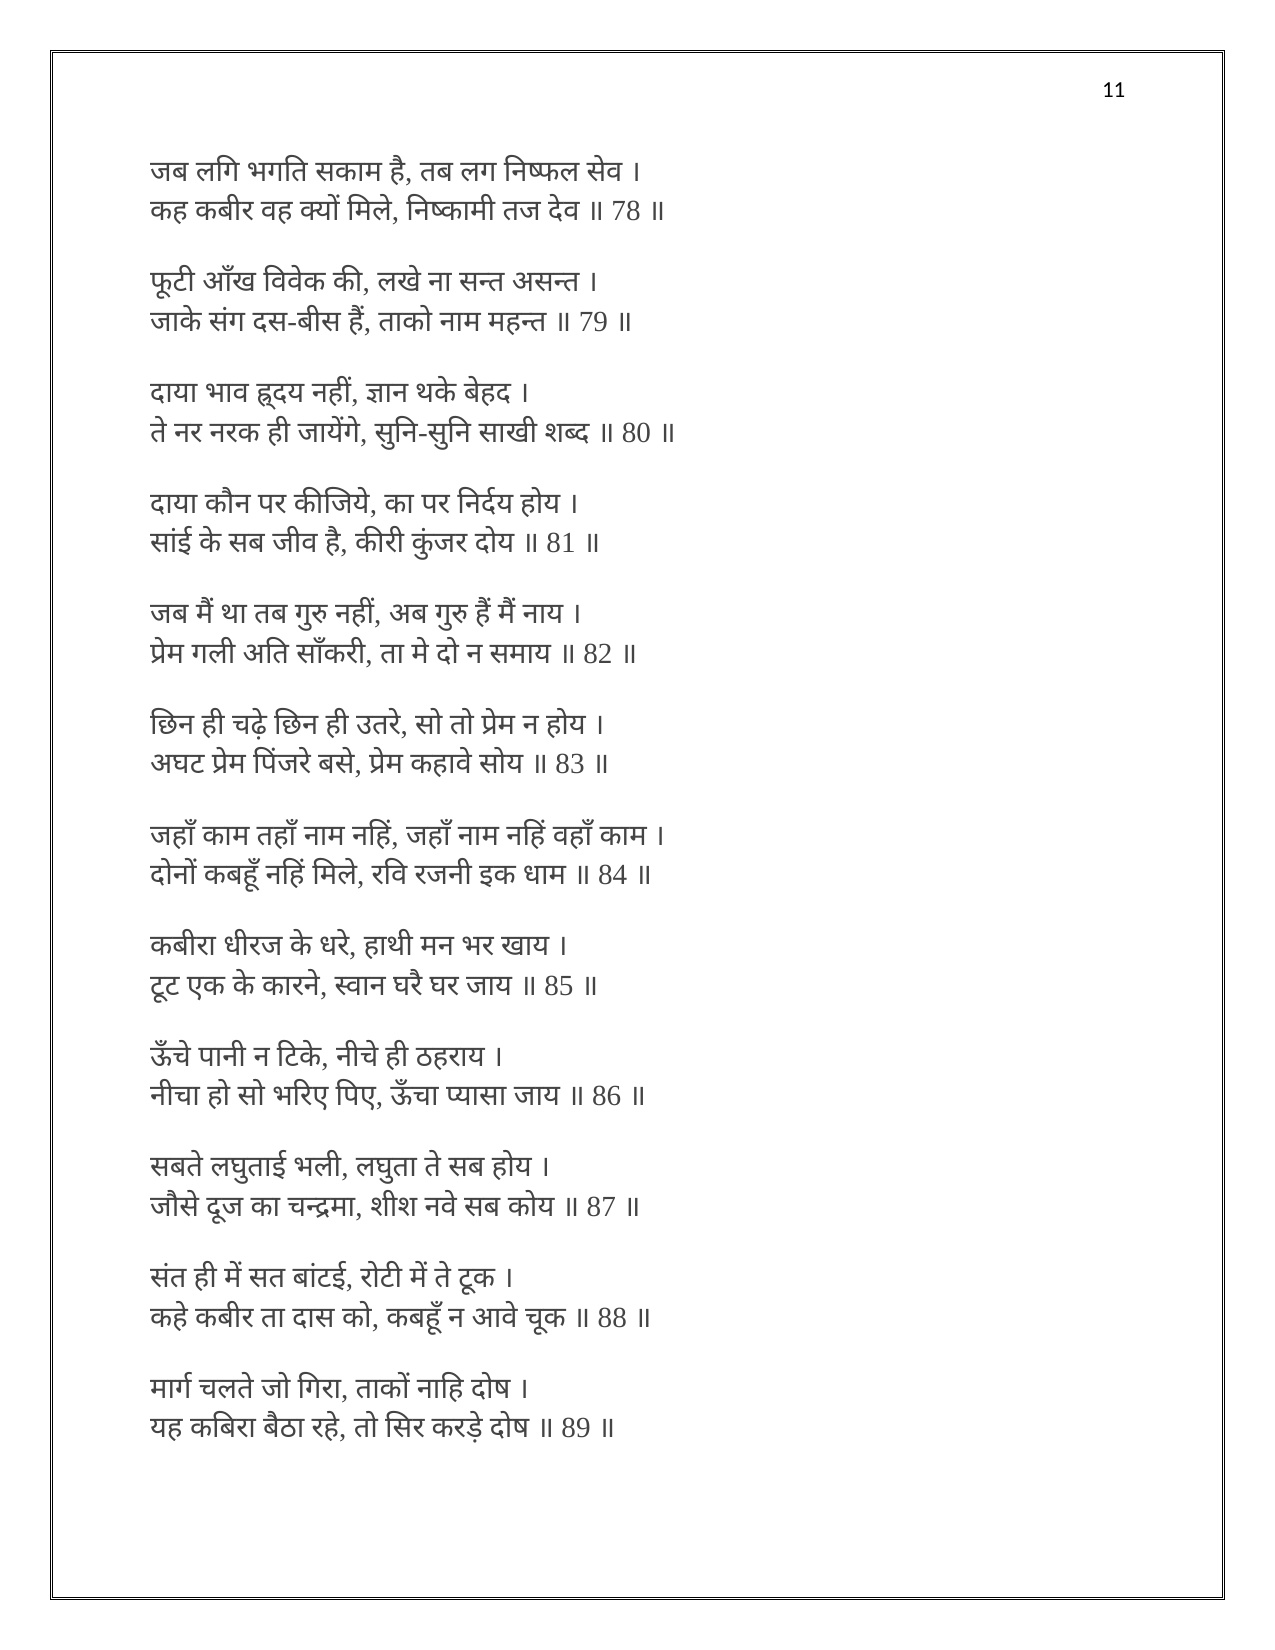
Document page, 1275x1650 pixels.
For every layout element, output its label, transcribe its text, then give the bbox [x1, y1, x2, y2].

text जब लगि भगति सकाम है, तब लग निष्फल सेव । कह कबीर वह क्यों मिले, निष्कामी तज देव ॥ 78 ॥ [150, 150, 1125, 229]
text कबीरा धीरज के धरे, हाथी मन भर खाय । टूट एक के कारने, स्वान घरै घर जाय ॥ 85 ॥ [150, 924, 1125, 1004]
text फूटी आँख विवेक की, लखे ना सन्त असन्त । जाके संग दस-बीस हैं, ताको नाम महन्त ॥ 79 ॥ [150, 261, 1125, 340]
text जहाँ काम तहाँ नाम नहिं, जहाँ नाम नहिं वहाँ काम । दोनों कबहूँ नहिं मिले, रवि रजनी इक धाम ॥ 84 ॥ [150, 814, 1125, 893]
text दाया भाव ह्र्दय नहीं, ज्ञान थके बेहद । ते नर नरक ही जायेंगे, सुनि-सुनि साखी शब्द ॥ 80 ॥ [150, 371, 1125, 451]
text मार्ग चलते जो गिरा, ताकों नाहि दोष । यह कबिरा बैठा रहे, तो सिर करड़े दोष ॥ 89 ॥ [150, 1367, 1125, 1446]
text संत ही में सत बांटई, रोटी में ते टूक । कहे कबीर ता दास को, कबहूँ न आवे चूक ॥ 88 ॥ [150, 1256, 1125, 1336]
text ऊँचे पानी न टिके, नीचे ही ठहराय । नीचा हो सो भरिए पिए, ऊँचा प्यासा जाय ॥ 86 ॥ [150, 1035, 1125, 1114]
text छिन ही चढ़े छिन ही उतरे, सो तो प्रेम न होय । अघट प्रेम पिंजरे बसे, प्रेम कहावे सोय ॥ 83 ॥ [150, 703, 1125, 782]
text दाया कौन पर कीजिये, का पर निर्दय होय । सांई के सब जीव है, कीरी कुंजर दोय ॥ 81 ॥ [150, 482, 1125, 561]
text जब मैं था तब गुरु नहीं, अब गुरु हैं मैं नाय । प्रेम गली अति साँकरी, ता मे दो न समाय ॥ 82 ॥ [150, 592, 1125, 672]
text सबते लघुताई भली, लघुता ते सब होय । जौसे दूज का चन्द्रमा, शीश नवे सब कोय ॥ 87 ॥ [150, 1146, 1125, 1225]
